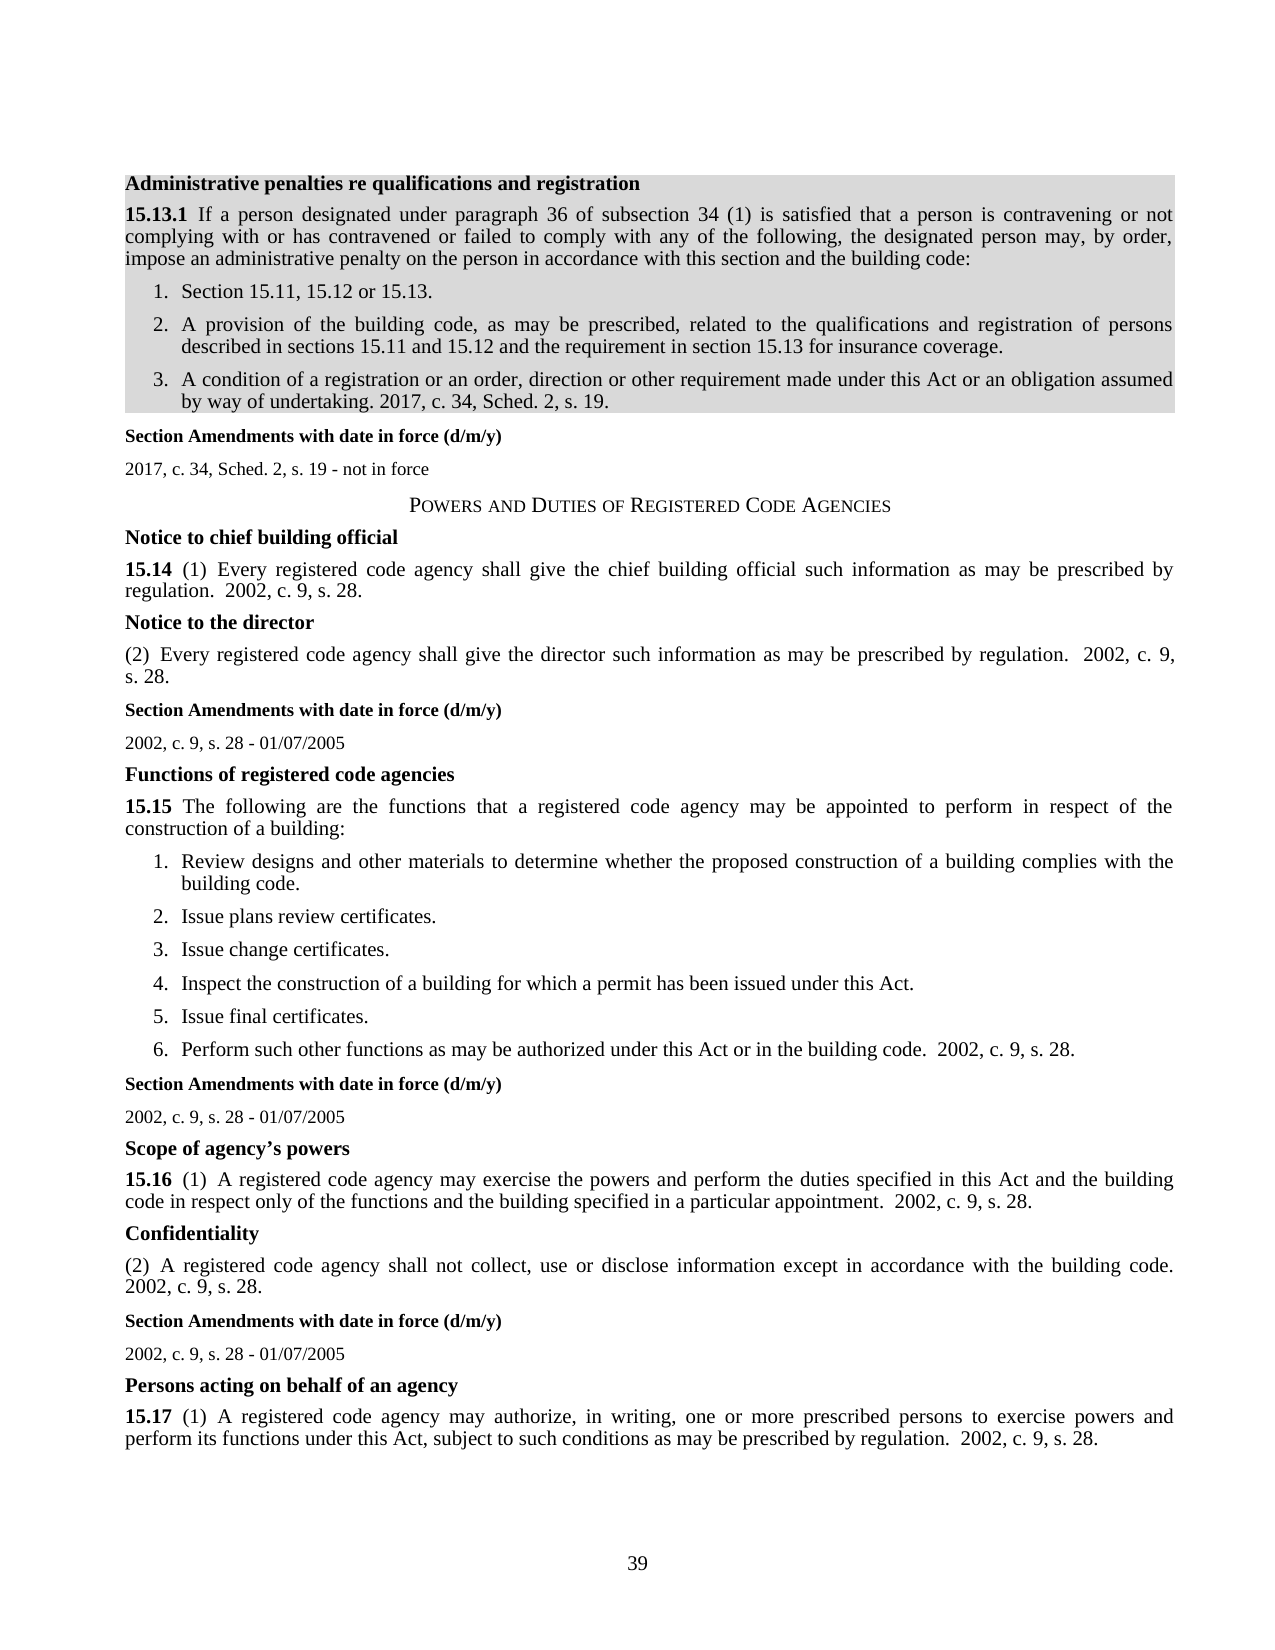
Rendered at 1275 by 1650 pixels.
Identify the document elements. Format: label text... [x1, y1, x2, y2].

text Confidentiality [125, 1226, 1175, 1244]
text 1. Section 15.11, 15.12 or 15.13. [125, 281, 1175, 303]
text 4. Inspect the construction of a building for which a permit has been issued under this Act. [125, 973, 1175, 994]
text Functions of registered code agencies [125, 767, 1175, 785]
text 2002, c. 9, s. 28 - 01/07/2005 [125, 732, 1175, 754]
text 15.17 (1) A registered code agency may authorize, in writing, one or more prescribed persons to exercise powers and perform its functions under this Act, subject to such conditions as may be prescribed by regulation. 2002, c. 9, s. 28. [125, 1407, 1175, 1450]
text (2) A registered code agency shall not collect, use or disclose information except in accordance with the building code. 2002, c. 9, s. 28. [125, 1255, 1175, 1298]
text 15.15 The following are the functions that a registered code agency may be appointed to perform in respect of the construction of a building: [125, 796, 1175, 839]
text Section Amendments with date in force (d/m/y) [125, 1310, 1175, 1332]
text 15.16 (1) A registered code agency may exercise the powers and perform the duties specified in this Act and the building code in respect only of the functions and the building specified in a particular appointment. 2002, c. 9, s. 28. [125, 1169, 1175, 1213]
text 2. A provision of the building code, as may be prescribed, related to the qualifications and registration of persons described in sections 15.11 and 15.12 and the requirement in section 15.13 for insurance coverage. [125, 314, 1175, 358]
text 15.14 (1) Every registered code agency shall give the chief building official such information as may be prescribed by regulation. 2002, c. 9, s. 28. [125, 559, 1175, 602]
subtitle Powers and Duties of Registered Code Agencies [125, 495, 1175, 517]
text Administrative penalties re qualifications and registration [125, 175, 1175, 194]
text 2. Issue plans review certificates. [125, 906, 1175, 928]
text 2002, c. 9, s. 28 - 01/07/2005 [125, 1343, 1175, 1365]
text 3. A condition of a registration or an order, direction or other requirement made under this Act or an obligation assumed by way of undertaking. 2017, c. 34, Sched. 2, s. 19. [125, 369, 1175, 413]
text 15.13.1 If a person designated under paragraph 36 of subsection 34 (1) is satisfied that a person is contravening or not complying with or has contravened or failed to comply with any of the following, the designated person may, by order, impose an administrative penalty on the person in accordance with this section and the building code: [125, 204, 1175, 269]
text Section Amendments with date in force (d/m/y) [125, 424, 1175, 446]
text 5. Issue final certificates. [125, 1006, 1175, 1028]
text 1. Review designs and other materials to determine whether the proposed construction of a building complies with the building code. [125, 851, 1175, 894]
text Notice to the director [125, 615, 1175, 633]
text 6. Perform such other functions as may be authorized under this Act or in the building code. 2002, c. 9, s. 28. [125, 1039, 1175, 1061]
text 3. Issue change certificates. [125, 939, 1175, 961]
text (2) Every registered code agency shall give the director such information as may be prescribed by regulation. 2002, c. 9, s. 28. [125, 644, 1175, 687]
text Section Amendments with date in force (d/m/y) [125, 1073, 1175, 1094]
text Section Amendments with date in force (d/m/y) [125, 699, 1175, 721]
text Scope of agency’s powers [125, 1140, 1175, 1159]
text 2002, c. 9, s. 28 - 01/07/2005 [125, 1106, 1175, 1128]
text Persons acting on behalf of an agency [125, 1377, 1175, 1396]
text 2017, c. 34, Sched. 2, s. 19 - not in force [125, 458, 1175, 480]
text Notice to chief building official [125, 529, 1175, 548]
